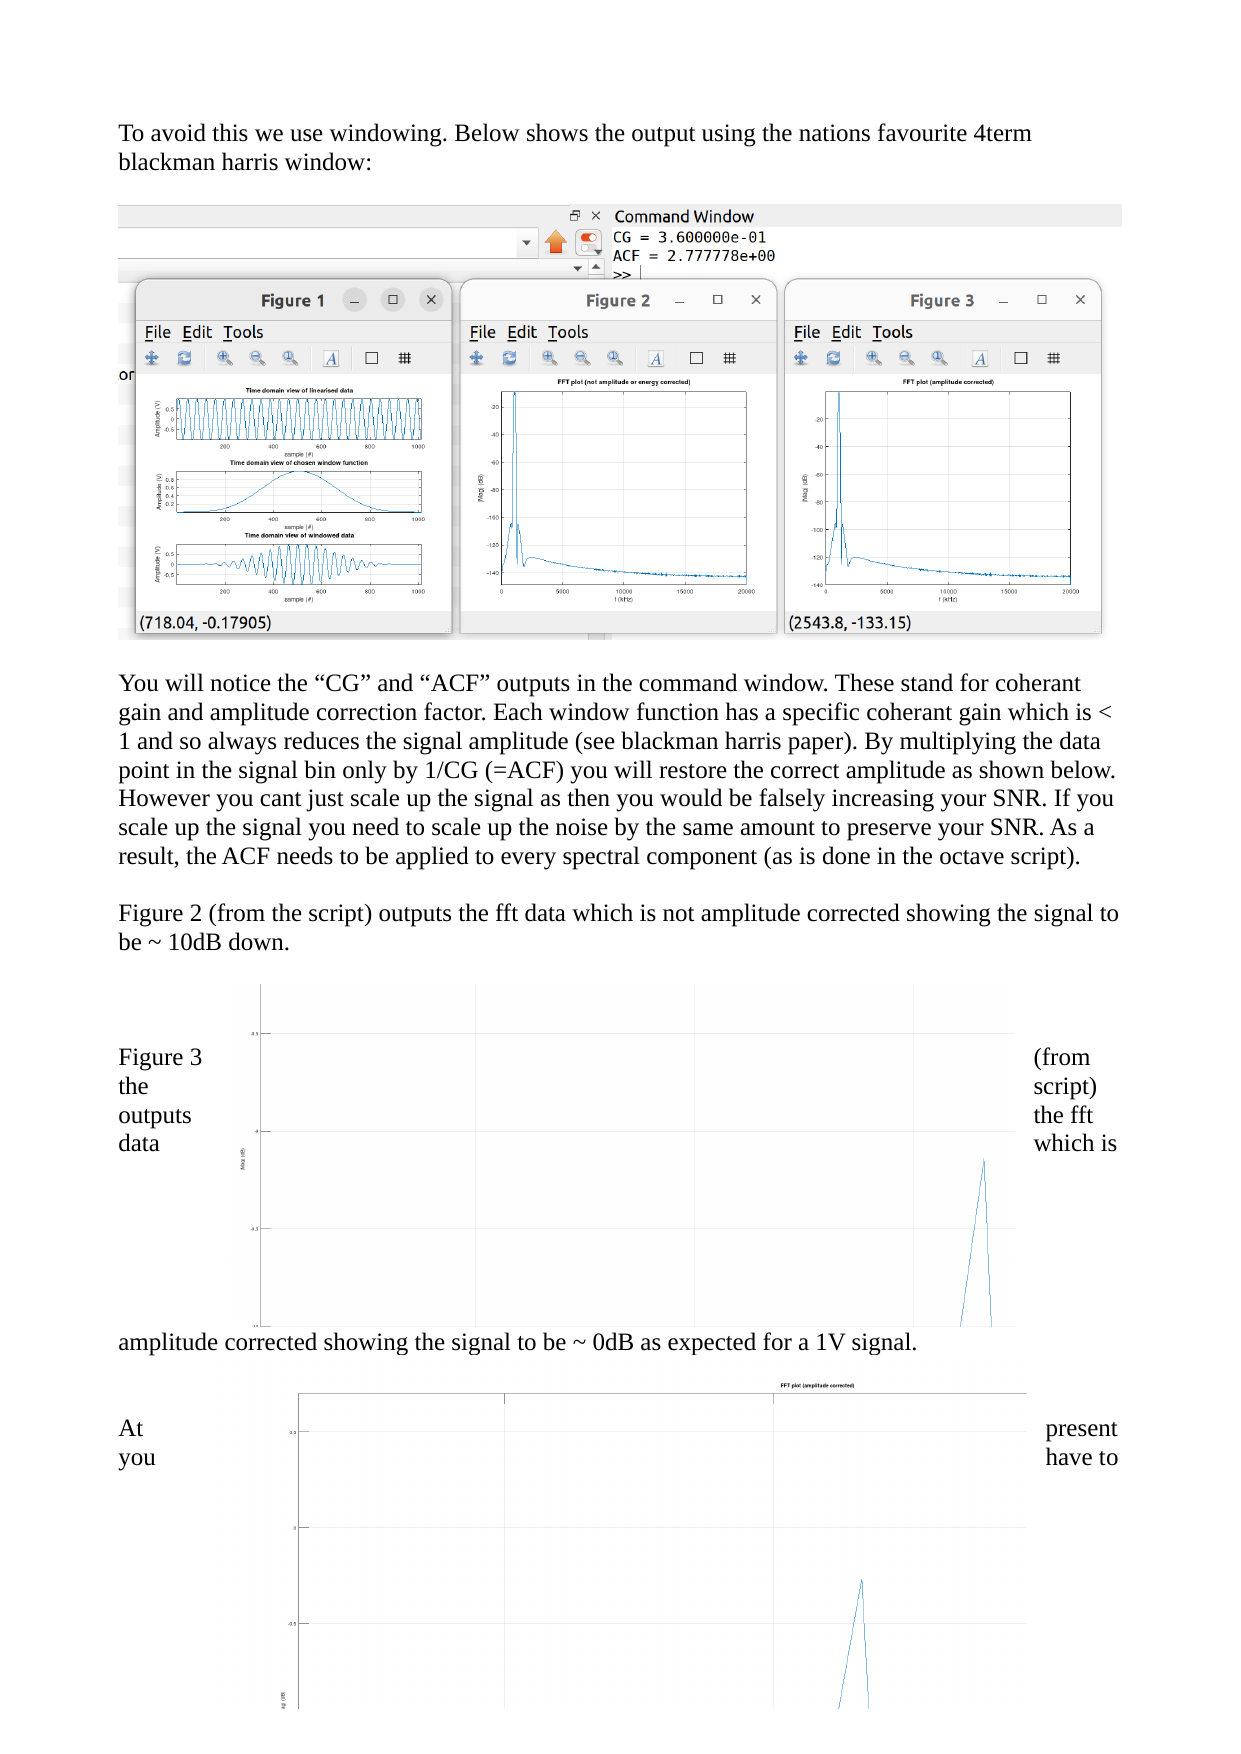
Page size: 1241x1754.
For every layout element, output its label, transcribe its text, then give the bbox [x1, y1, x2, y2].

picture [225, 984, 1015, 1327]
text Figure 2 (from the script) outputs the fft data which is not amplitude corrected showing the signal to be ~ 10dB down. [118, 898, 1122, 956]
text To avoid this we use windowing. Below shows the output using the nations favourite 4term blackman harris window: [118, 118, 1122, 176]
picture [118, 204, 1123, 640]
text You will notice the “CG” and “ACF” outputs in the command window. These stand for coherant gain and amplitude correction factor. Each window function has a specific coherant gain which is < 1 and so always reduces the signal amplitude (see blackman harris paper). By multiplying the data point in the signal bin only by 1/CG (=ACF) you will restore the correct amplitude as shown below. However you cant just scale up the signal as then you would be falsely increasing your SNR. If you scale up the signal you need to scale up the noise by the same amount to preserve your SNR. As a result, the ACF needs to be applied to every spectral component (as is done in the octave script). [118, 668, 1122, 870]
picture [213, 1355, 1027, 1709]
